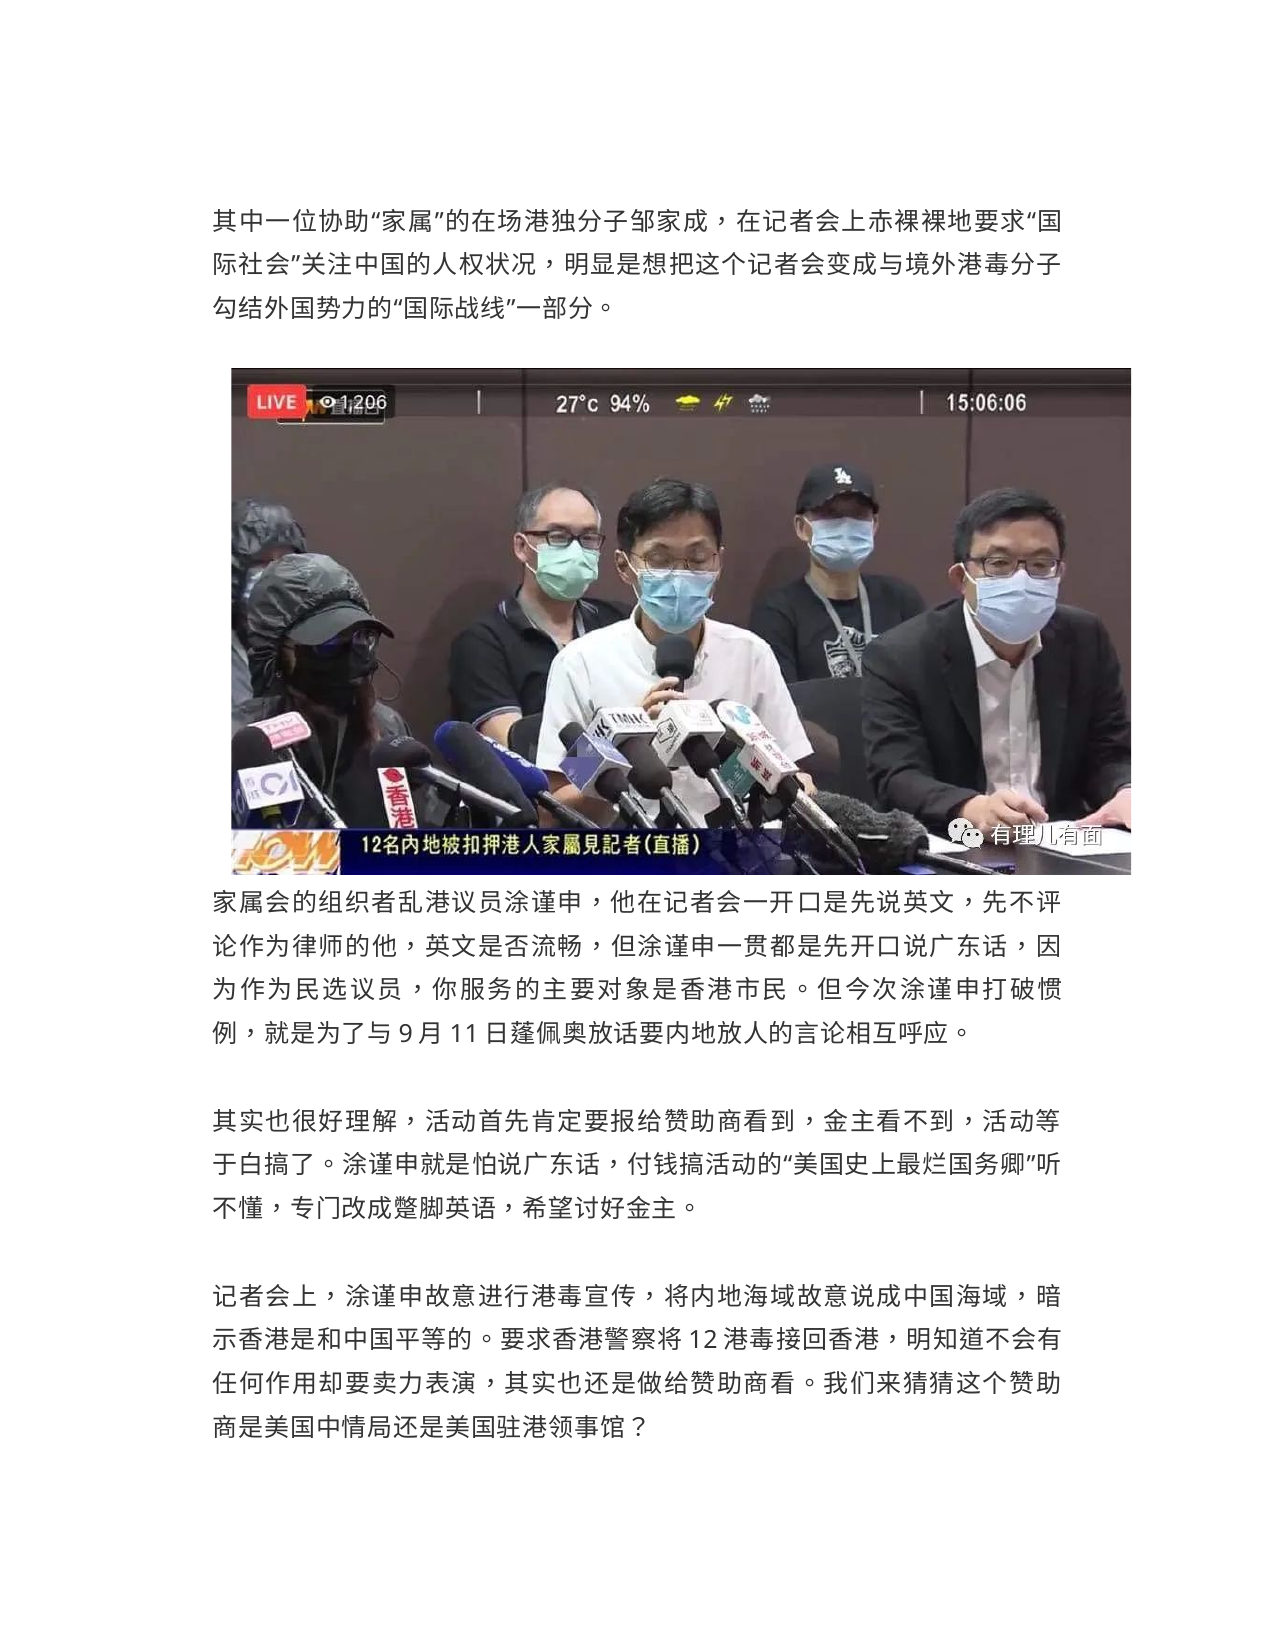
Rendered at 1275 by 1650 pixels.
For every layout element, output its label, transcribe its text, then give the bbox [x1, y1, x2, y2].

text 家属会的组织者乱港议员涂谨申，他在记者会一开口是先说英文，先不评论作为律师的他，英文是否流畅，但涂谨申一贯都是先开口说广东话，因为作为民选议员，你服务的主要对象是香港市民。但今次涂谨申打破惯例，就是为了与9月11日蓬佩奥放话要内地放人的言论相互呼应。 [212, 875, 1062, 1050]
text 记者会上，涂谨申故意进行港毒宣传，将内地海域故意说成中国海域，暗示香港是和中国平等的。要求香港警察将12港毒接回香港，明知道不会有任何作用却要卖力表演，其实也还是做给赞助商看。我们来猜猜这个赞助商是美国中情局还是美国驻港领事馆？ [212, 1269, 1062, 1444]
picture [231, 368, 1132, 875]
text 其实也很好理解，活动首先肯定要报给赞助商看到，金主看不到，活动等于白搞了。涂谨申就是怕说广东话，付钱搞活动的“美国史上最烂国务卿”听不懂，专门改成蹩脚英语，希望讨好金主。 [212, 1094, 1062, 1225]
text 其中一位协助“家属”的在场港独分子邹家成，在记者会上赤裸裸地要求“国际社会”关注中国的人权状况，明显是想把这个记者会变成与境外港毒分子勾结外国势力的“国际战线”一部分。 [212, 194, 1062, 325]
